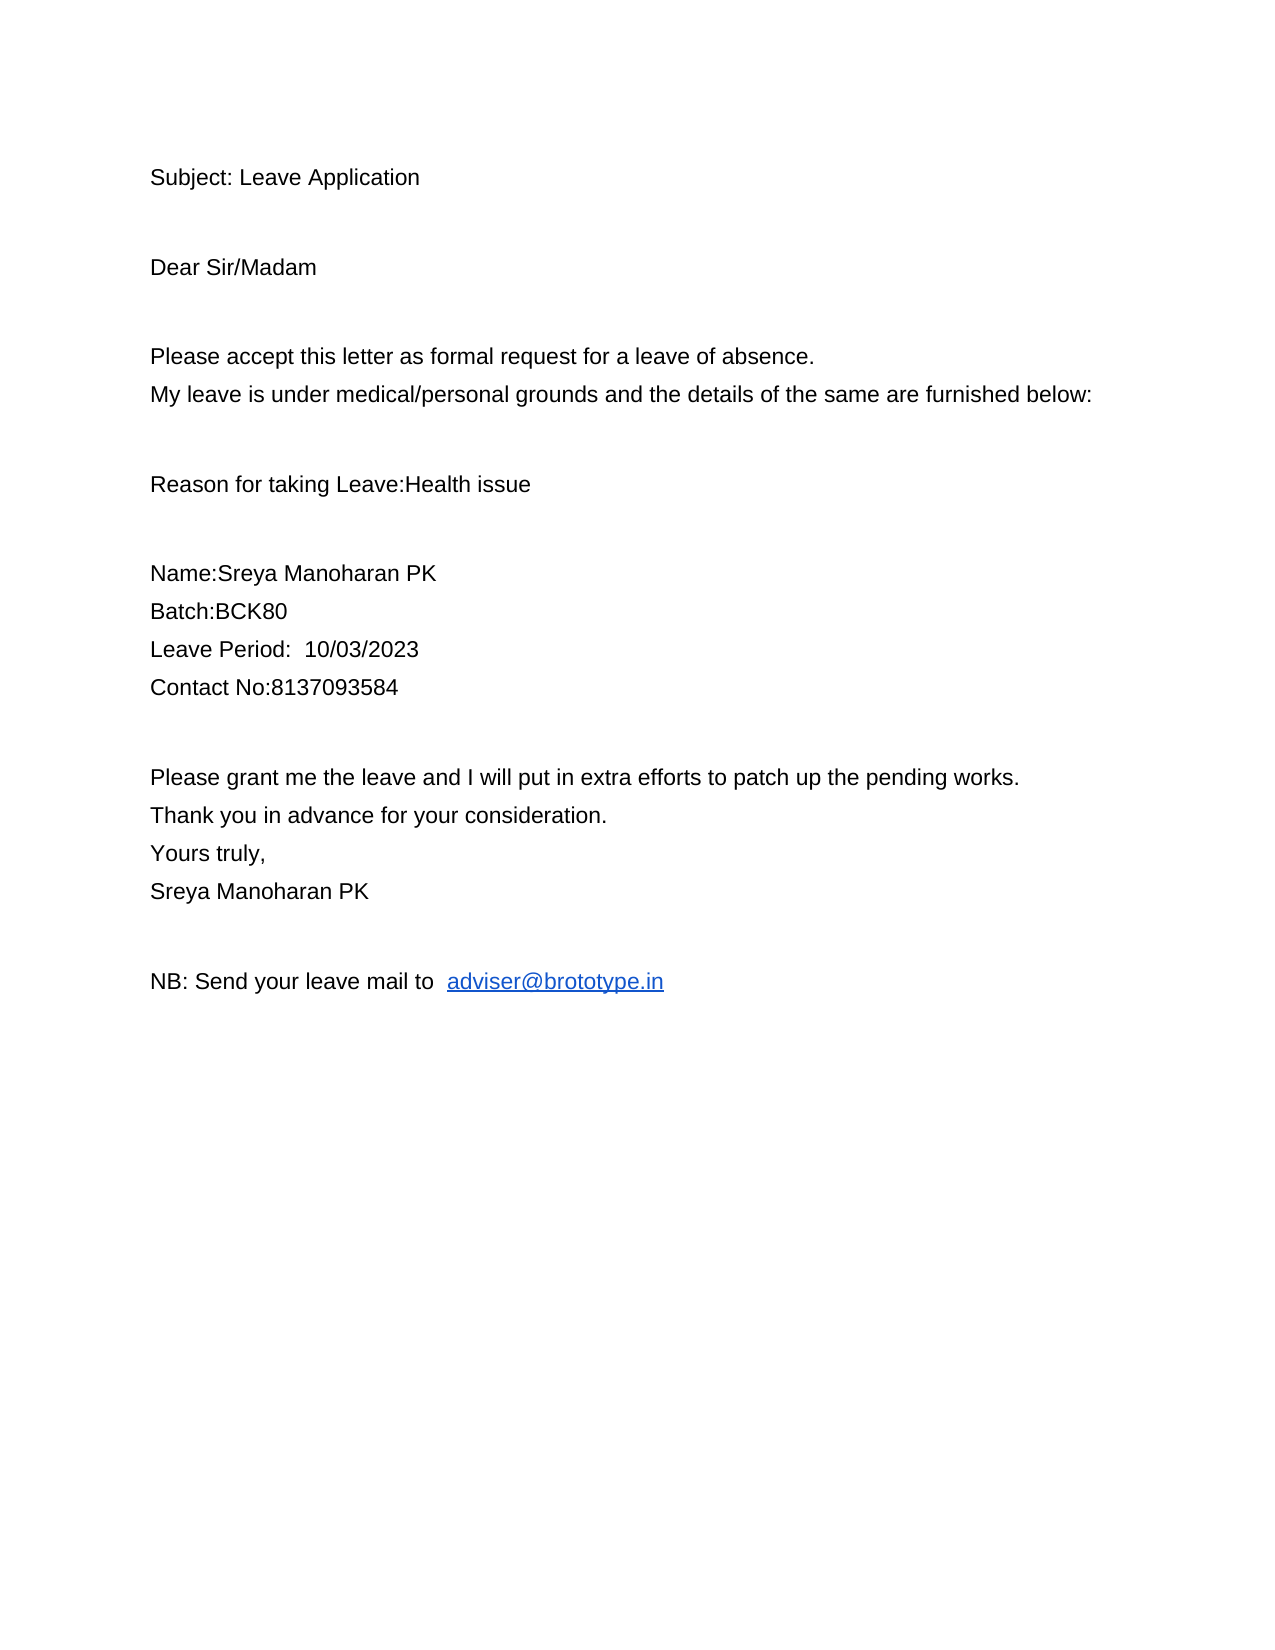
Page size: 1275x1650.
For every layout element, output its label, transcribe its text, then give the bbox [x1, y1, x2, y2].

text Sreya Manoharan PK [191, 889, 1125, 902]
text Name:Sreya Manoharan PK [150, 571, 258, 584]
text Please accept this letter as formal request for a leave of absence. [531, 354, 1125, 367]
text NB: Send your leave mail to adviser@brototype.in [618, 979, 1125, 992]
text Reason for taking Leave:Health issue [328, 482, 1125, 495]
text Batch:BCK80 [150, 609, 1125, 622]
text Contact No:8137093584 [150, 685, 1125, 698]
text My leave is under medical/personal grounds and the details of the same are furnished below: [526, 392, 1125, 405]
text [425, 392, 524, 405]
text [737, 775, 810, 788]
text Name:Sreya Manoharan PK [259, 571, 1125, 584]
text Subject: Leave Application [193, 175, 325, 188]
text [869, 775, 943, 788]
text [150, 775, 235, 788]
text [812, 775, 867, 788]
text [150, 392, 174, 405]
text Leave Period: 10/03/2023 [150, 647, 1125, 660]
text Subject: Leave Application [340, 175, 1125, 188]
text Dear Sir/Madam [150, 264, 1125, 278]
text Thank you in advance for your consideration. [419, 813, 1125, 826]
text Yours truly, [254, 851, 1125, 864]
text NB: Send your leave mail to adviser@brototype.in [260, 979, 524, 992]
text Reason for taking Leave:Health issue [150, 482, 326, 495]
text Yours truly, [150, 851, 253, 864]
